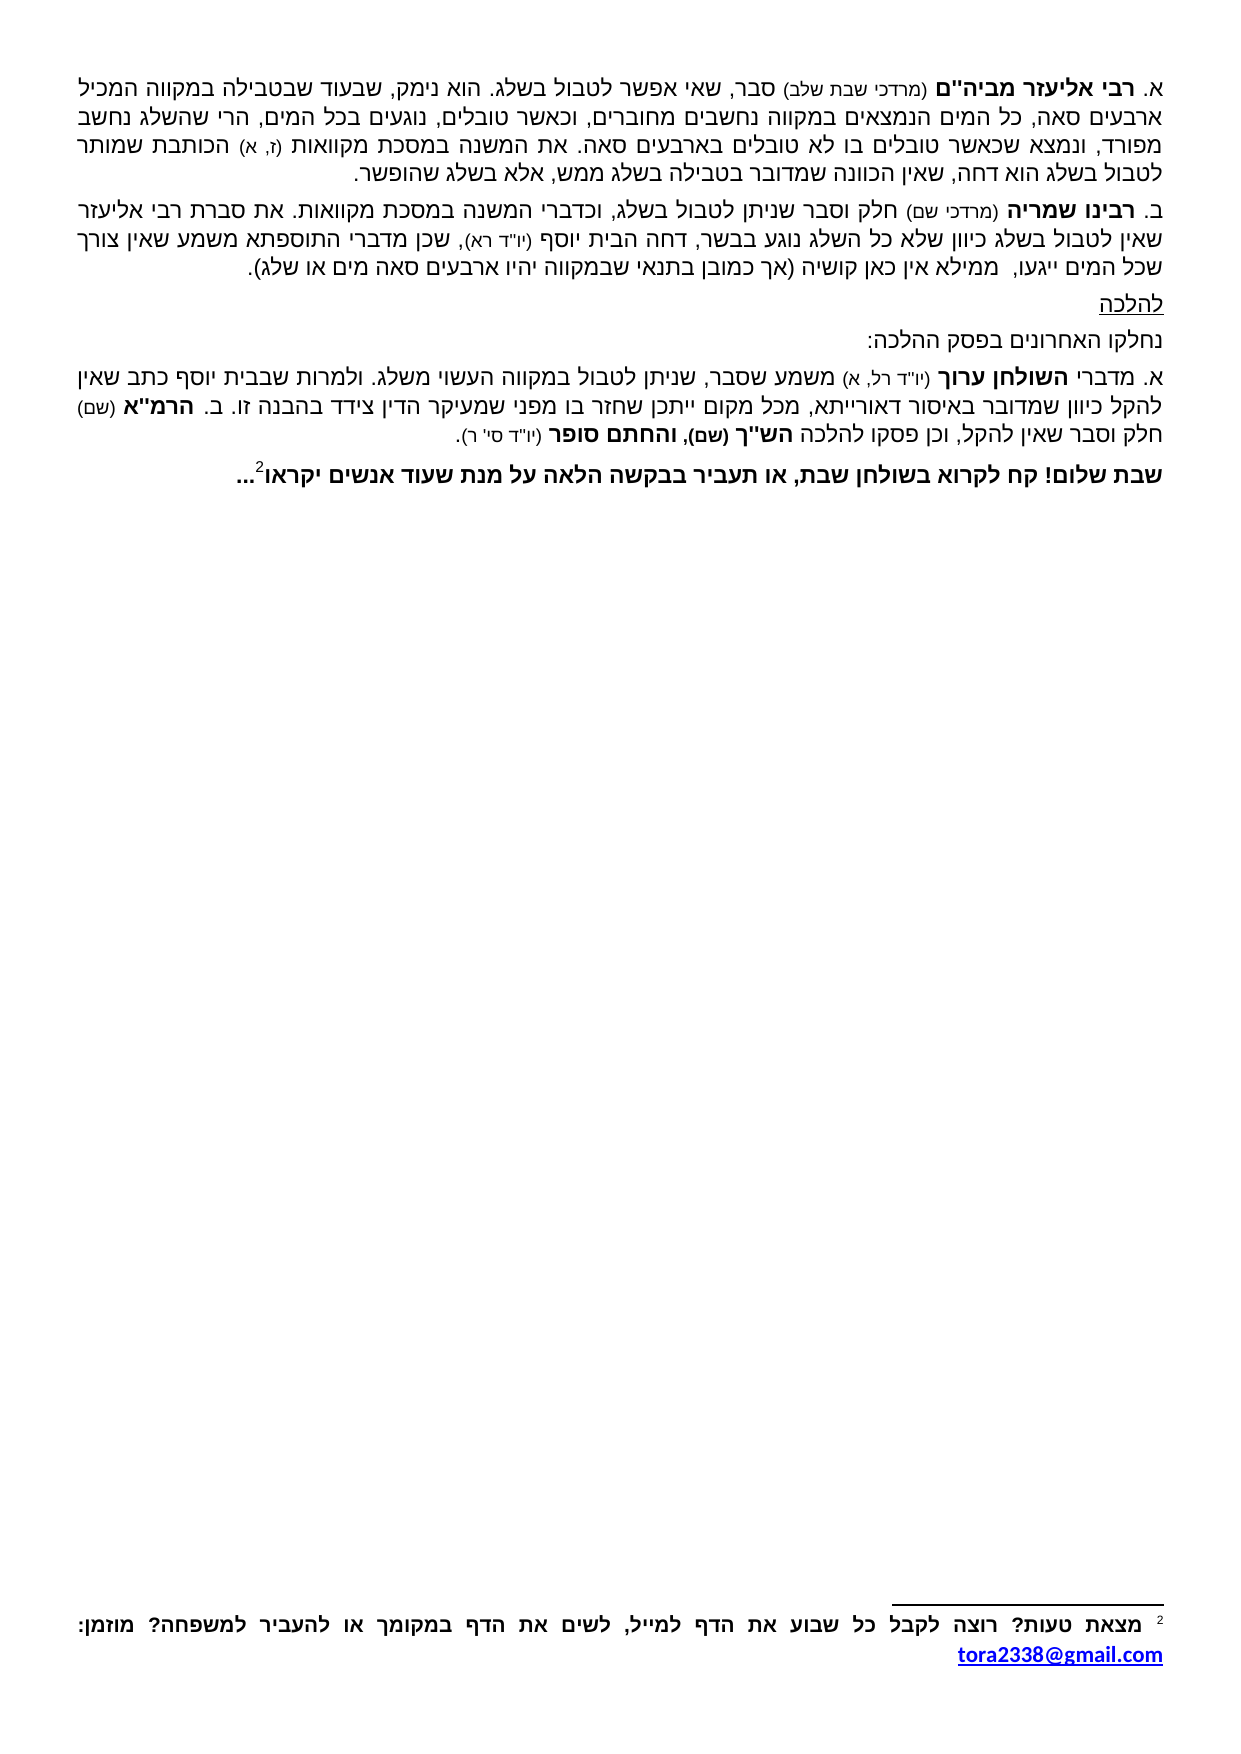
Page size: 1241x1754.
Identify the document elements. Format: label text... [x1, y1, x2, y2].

text להלכה [77, 291, 1163, 317]
text א. רבי אליעזר מביה''ם (מרדכי שבת שלב) סבר, שאי אפשר לטבול בשלג. הוא נימק, שבעוד שבטבילה במקווה המכיל ארבעים סאה, כל המים הנמצאים במקווה נחשבים מחוברים, וכאשר טובלים, נוגעים בכל המים, הרי שהשלג נחשב מפורד, ונמצא שכאשר טובלים בו לא טובלים בארבעים סאה. את המשנה במסכת מקוואות (ז, א) הכותבת שמותר לטבול בשלג הוא דחה, שאין הכוונה שמדובר בטבילה בשלג ממש, אלא בשלג שהופשר. [77, 75, 1163, 187]
text ב. רבינו שמריה (מרדכי שם) חלק וסבר שניתן לטבול בשלג, וכדברי המשנה במסכת מקוואות. את סברת רבי אליעזר שאין לטבול בשלג כיוון שלא כל השלג נוגע בבשר, דחה הבית יוסף (יו''ד רא), שכן מדברי התוספתא משמע שאין צורך שכל המים ייגעו, ממילא אין כאן קושיה (אך כמובן בתנאי שבמקווה יהיו ארבעים סאה מים או שלג). [77, 197, 1163, 280]
text שבת שלום! קח לקרוא בשולחן שבת, או תעביר בבקשה הלאה על מנת שעוד אנשים יקראו... [77, 458, 1163, 489]
text א. מדברי השולחן ערוך (יו''ד רל, א) משמע שסבר, שניתן לטבול במקווה העשוי משלג. ולמרות שבבית יוסף כתב שאין להקל כיוון שמדובר באיסור דאורייתא, מכל מקום ייתכן שחזר בו מפני שמעיקר הדין צידד בהבנה זו. ב. הרמ''א (שם) חלק וסבר שאין להקל, וכן פסקו להלכה הש''ך (שם), והחתם סופר (יו''ד סי' ר). [77, 364, 1163, 447]
text נחלקו האחרונים בפסק ההלכה: [77, 327, 1163, 354]
